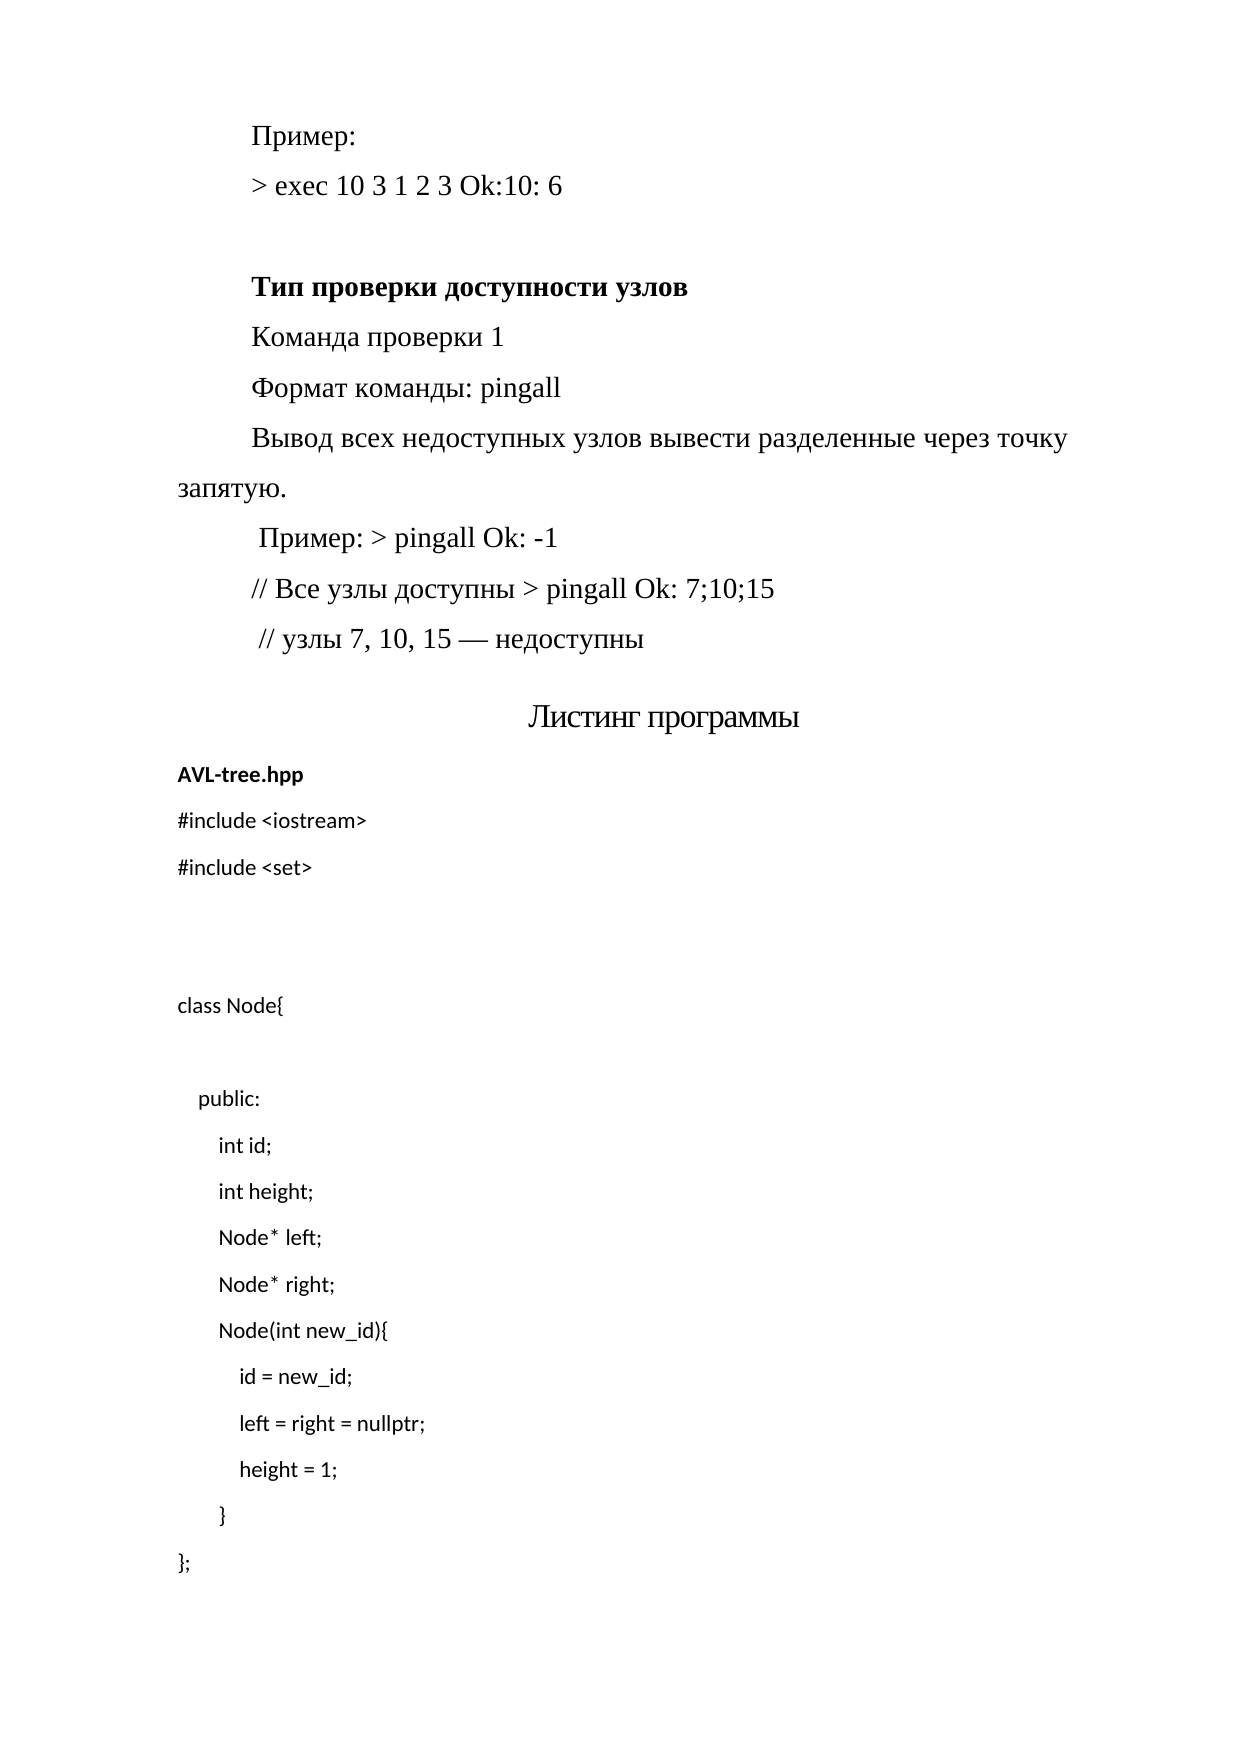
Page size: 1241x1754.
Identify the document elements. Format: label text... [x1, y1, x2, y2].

text Вывод всех недоступных узлов вывести разделенные через точку запятую. [177, 420, 1152, 504]
title Листинг программы [177, 697, 1152, 735]
text Команда проверки 1 [177, 319, 1152, 353]
text #include <iostream> [177, 806, 1152, 834]
text } [177, 1502, 1152, 1529]
text id = new_id; [177, 1362, 1152, 1391]
text Node* right; [177, 1270, 1152, 1298]
text AVL-tree.hpp [177, 760, 1152, 788]
text // Все узлы доступны > pingall Ok: 7;10;15 [177, 571, 1152, 604]
text Пример: > pingall Ok: -1 [177, 521, 1152, 554]
text Тип проверки доступности узлов [177, 269, 1152, 303]
text Node* left; [177, 1223, 1152, 1251]
text Node(int new_id){ [177, 1316, 1152, 1344]
text Формат команды: pingall [177, 370, 1152, 403]
text left = right = nullptr; [177, 1409, 1152, 1437]
text class Node{ [177, 992, 1152, 1020]
text }; [177, 1548, 1152, 1576]
text height = 1; [177, 1455, 1152, 1483]
text int height; [177, 1177, 1152, 1205]
text #include <set> [177, 853, 1152, 881]
text // узлы 7, 10, 15 — недоступны [177, 621, 1152, 655]
text Пример: [177, 118, 1152, 152]
text public: [177, 1084, 1152, 1112]
text > exec 10 3 1 2 3 Ok:10: 6 [177, 168, 1152, 202]
text int id; [177, 1131, 1152, 1159]
